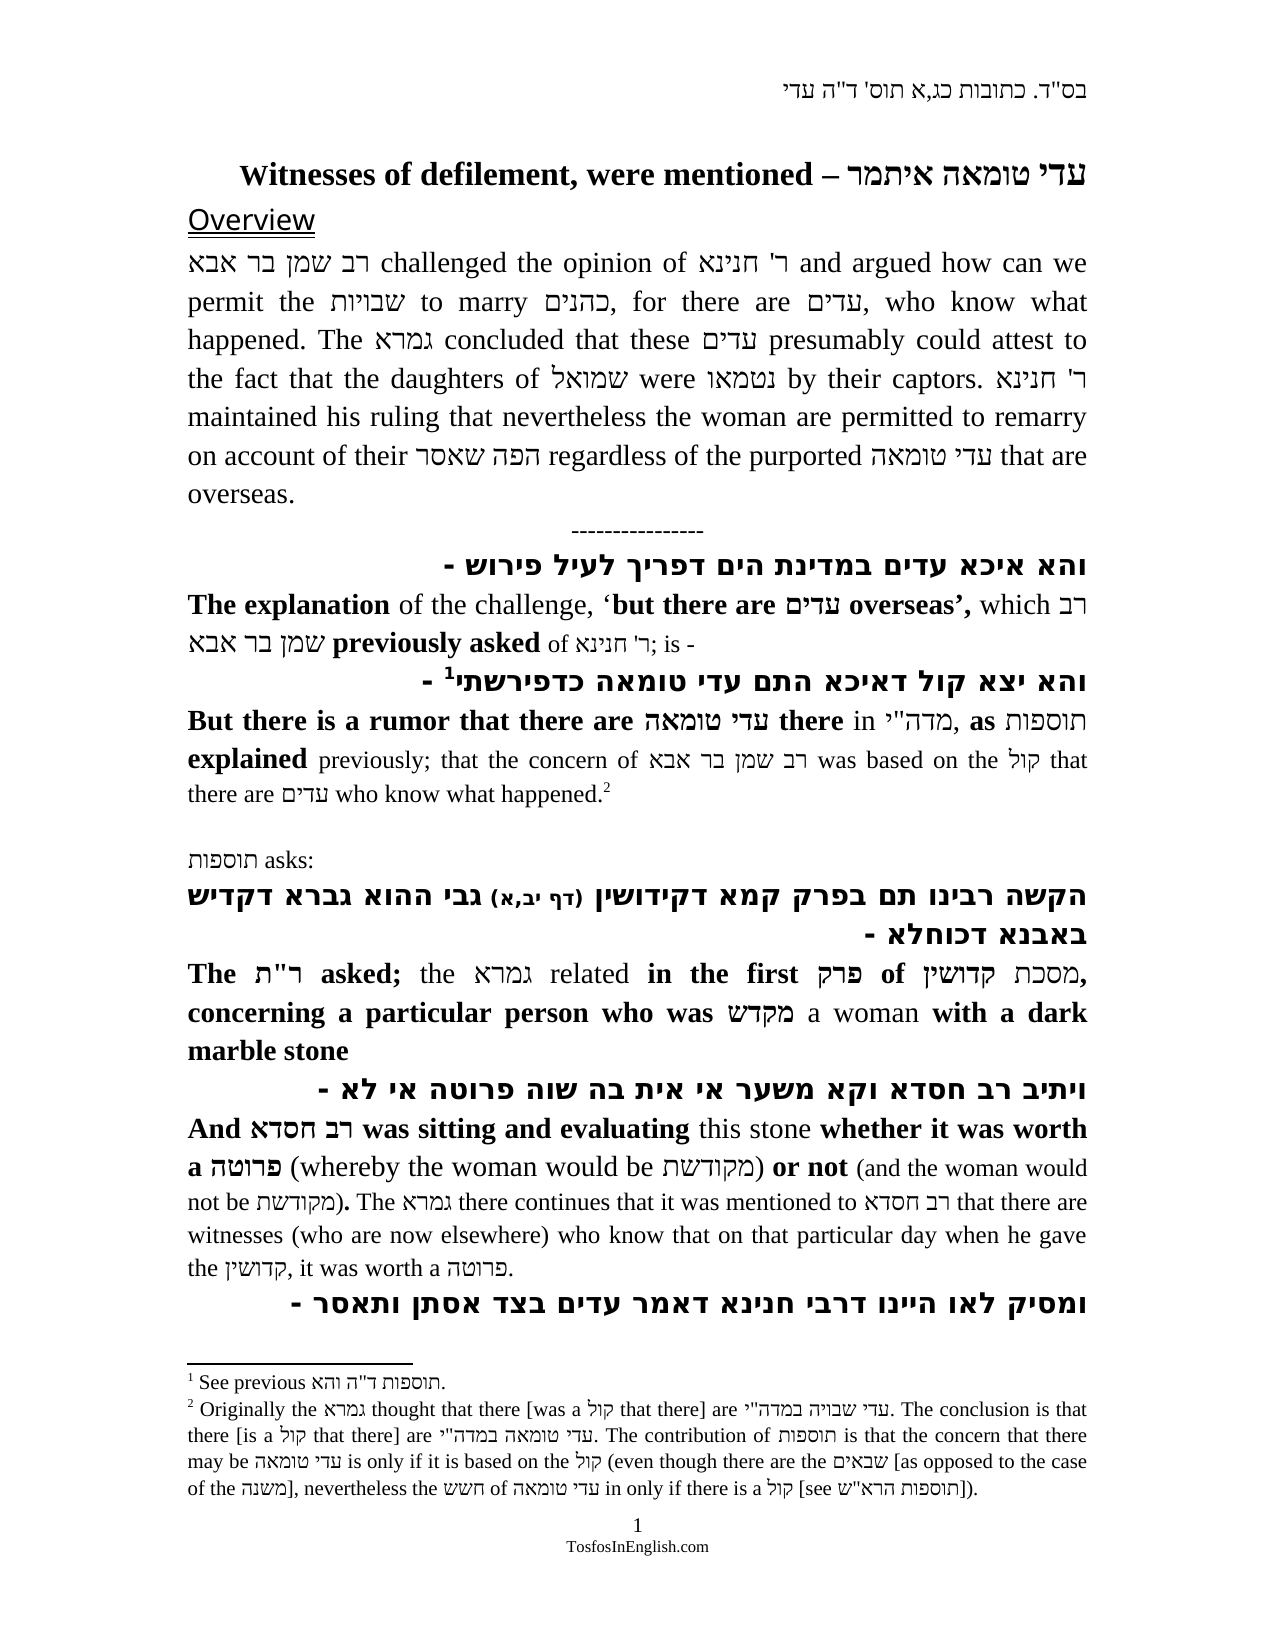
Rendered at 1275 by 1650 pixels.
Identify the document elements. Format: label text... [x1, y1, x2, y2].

text עדי טומאה איתמר – Witnesses of defilement, were mentioned [187, 150, 1087, 193]
text רב שמן בר אבא challenged the opinion of ר' חנינא and argued how can we permit the שבויות to marry כהנים, for there are עדים, who know what happened. The גמרא concluded that these עדים presumably could attest to the fact that the daughters of שמואל were נטמאו by their captors. ר' חנינא maintained his ruling that nevertheless the woman are permitted to remarry on account of their הפה שאסר regardless of the purported עדי טומאה that are overseas. [187, 245, 1087, 510]
text The explanation of the challenge, ‘but there are עדים overseas’, which רב שמן בר אבא previously asked of ר' חנינא; is - [187, 587, 1087, 659]
text הקשה רבינו תם בפרק קמא דקידושין (דף יב,א) גבי ההוא גברא דקדיש באבנא דכוחלא - [187, 878, 1087, 951]
text ---------------- [187, 515, 1087, 544]
text Overview [187, 199, 1087, 239]
text תוספות asks: [187, 845, 1087, 874]
text And רב חסדא was sitting and evaluating this stone whether it was worth a פרוטה (whereby the woman would be מקודשת) or not (and the woman would not be מקודשת). The גמרא there continues that it was mentioned to רב חסדא that there are witnesses (who are now elsewhere) who know that on that particular day when he gave the קדושין, it was worth a פרוטה. [187, 1111, 1087, 1282]
text The ר"ת asked; the גמרא related in the first פרק of מסכת קדושין, concerning a particular person who was מקדש a woman with a dark marble stone [187, 956, 1087, 1067]
text ומסיק לאו היינו דרבי חנינא דאמר עדים בצד אסתן ותאסר - [187, 1286, 1087, 1320]
text והא יצא קול דאיכא התם עדי טומאה כדפירשתי - [187, 664, 1087, 698]
text והא איכא עדים במדינת הים דפריך לעיל פירוש - [187, 548, 1087, 582]
text But there is a rumor that there are עדי טומאה there in מדה"י, as תוספות explained previously; that the concern of רב שמן בר אבא was based on the קול that there are עדים who know what happened. [187, 703, 1087, 808]
text ויתיב רב חסדא וקא משער אי אית בה שוה פרוטה אי לא - [187, 1072, 1087, 1106]
